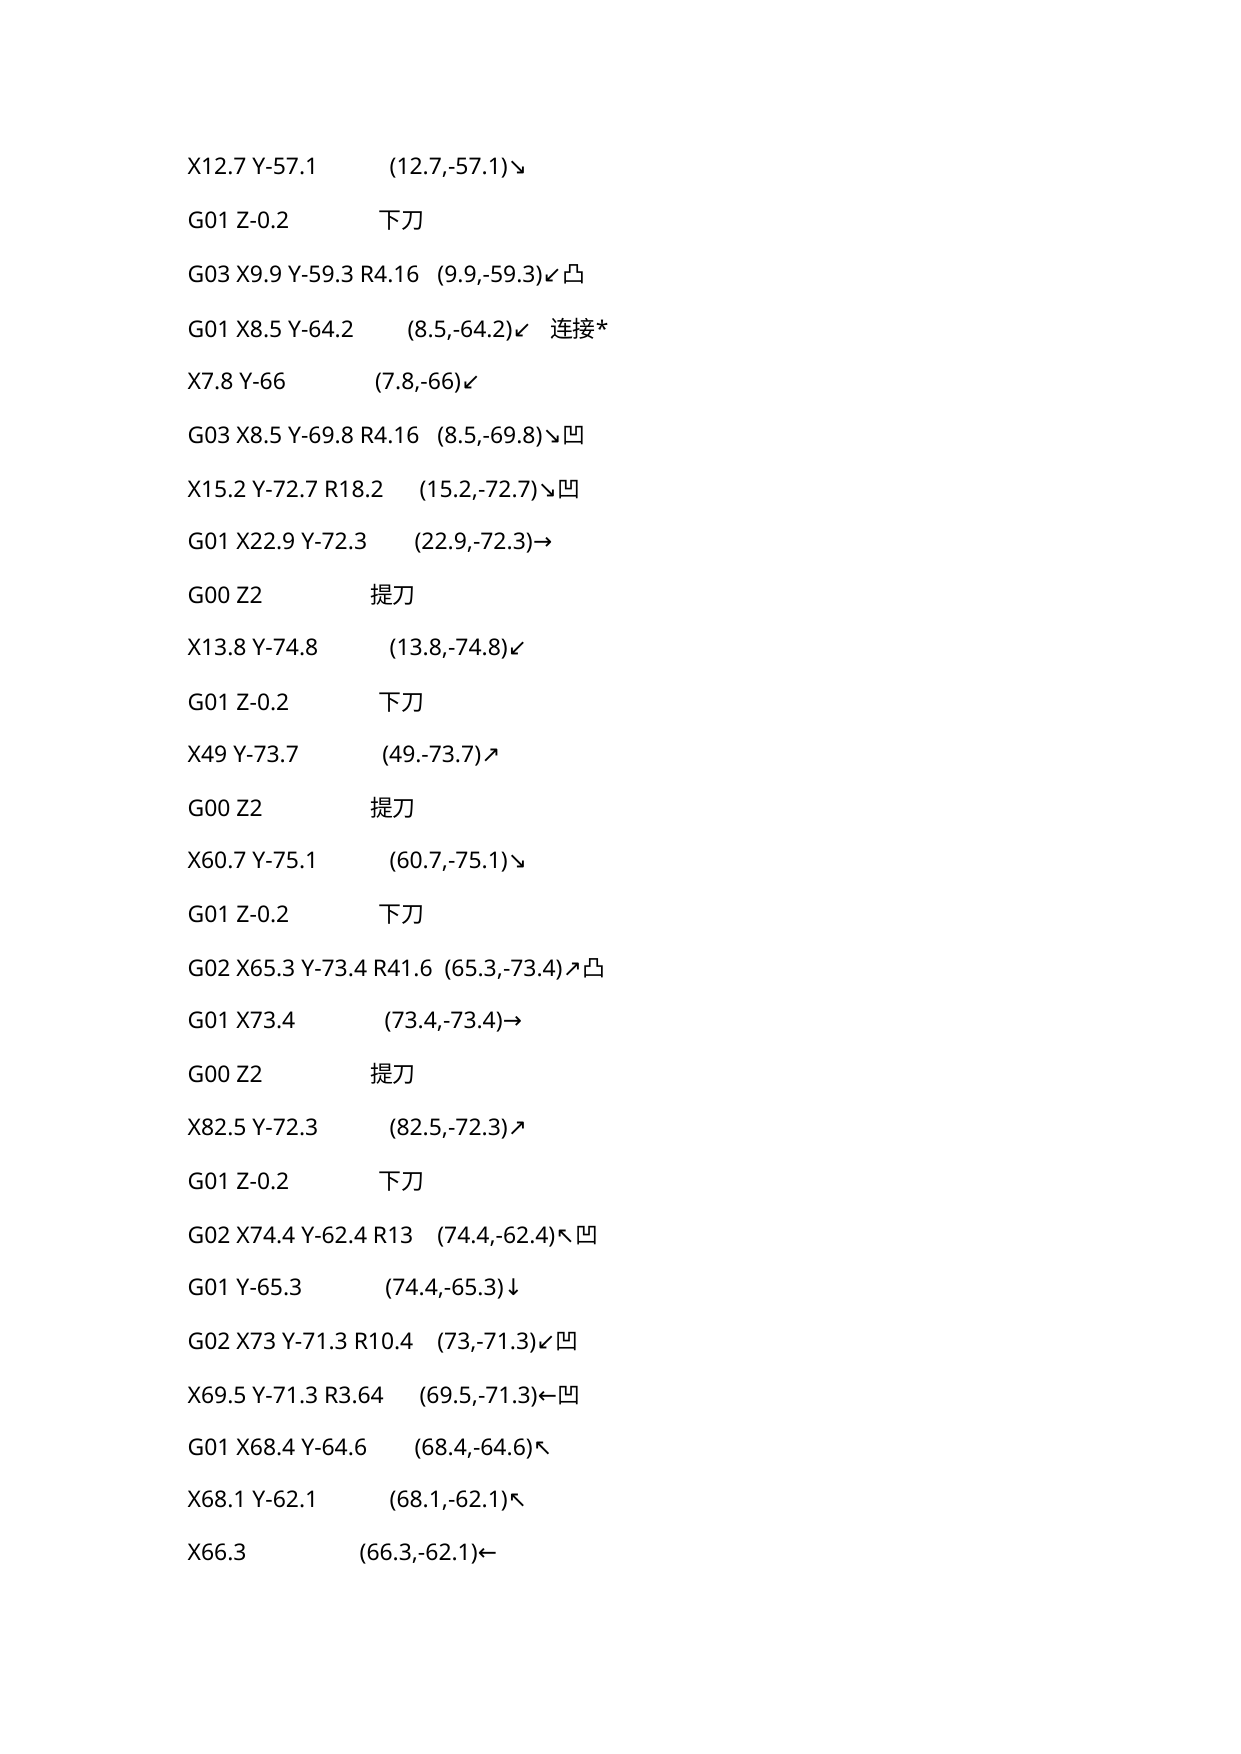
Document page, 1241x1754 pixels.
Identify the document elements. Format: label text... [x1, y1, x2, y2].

text G01 Y-65.3 (74.4,-65.3)↓ [187, 1271, 1053, 1302]
text X69.5 Y-71.3 R3.64 (69.5,-71.3)←凹 [187, 1377, 1053, 1410]
text G00 Z2 提刀 [187, 1056, 1053, 1089]
text G01 Z-0.2 下刀 [187, 1162, 1053, 1196]
text G03 X9.9 Y-59.3 R4.16 (9.9,-59.3)↙凸 [187, 256, 1053, 289]
text G01 Z-0.2 下刀 [187, 202, 1053, 235]
text G01 Z-0.2 下刀 [187, 896, 1053, 929]
text X66.3 (66.3,-62.1)← [187, 1535, 1053, 1567]
text X82.5 Y-72.3 (82.5,-72.3)↗ [187, 1110, 1053, 1142]
text G02 X73 Y-71.3 R10.4 (73,-71.3)↙凹 [187, 1323, 1053, 1356]
text G03 X8.5 Y-69.8 R4.16 (8.5,-69.8)↘凹 [187, 417, 1053, 450]
text G00 Z2 提刀 [187, 789, 1053, 823]
text X7.8 Y-66 (7.8,-66)↙ [187, 364, 1053, 396]
text X15.2 Y-72.7 R18.2 (15.2,-72.7)↘凹 [187, 471, 1053, 504]
text G01 Z-0.2 下刀 [187, 683, 1053, 717]
text G02 X74.4 Y-62.4 R13 (74.4,-62.4)↖凹 [187, 1217, 1053, 1250]
text G01 X8.5 Y-64.2 (8.5,-64.2)↙ 连接* [187, 310, 1053, 344]
text X60.7 Y-75.1 (60.7,-75.1)↘ [187, 844, 1053, 875]
text X12.7 Y-57.1 (12.7,-57.1)↘ [187, 150, 1053, 181]
text G02 X65.3 Y-73.4 R41.6 (65.3,-73.4)↗凸 [187, 950, 1053, 983]
text X68.1 Y-62.1 (68.1,-62.1)↖ [187, 1483, 1053, 1514]
text G01 X68.4 Y-64.6 (68.4,-64.6)↖ [187, 1431, 1053, 1462]
text G01 X22.9 Y-72.3 (22.9,-72.3)→ [187, 525, 1053, 556]
text X49 Y-73.7 (49.-73.7)↗ [187, 737, 1053, 769]
text X13.8 Y-74.8 (13.8,-74.8)↙ [187, 631, 1053, 662]
text G01 X73.4 (73.4,-73.4)→ [187, 1004, 1053, 1035]
text G00 Z2 提刀 [187, 577, 1053, 610]
